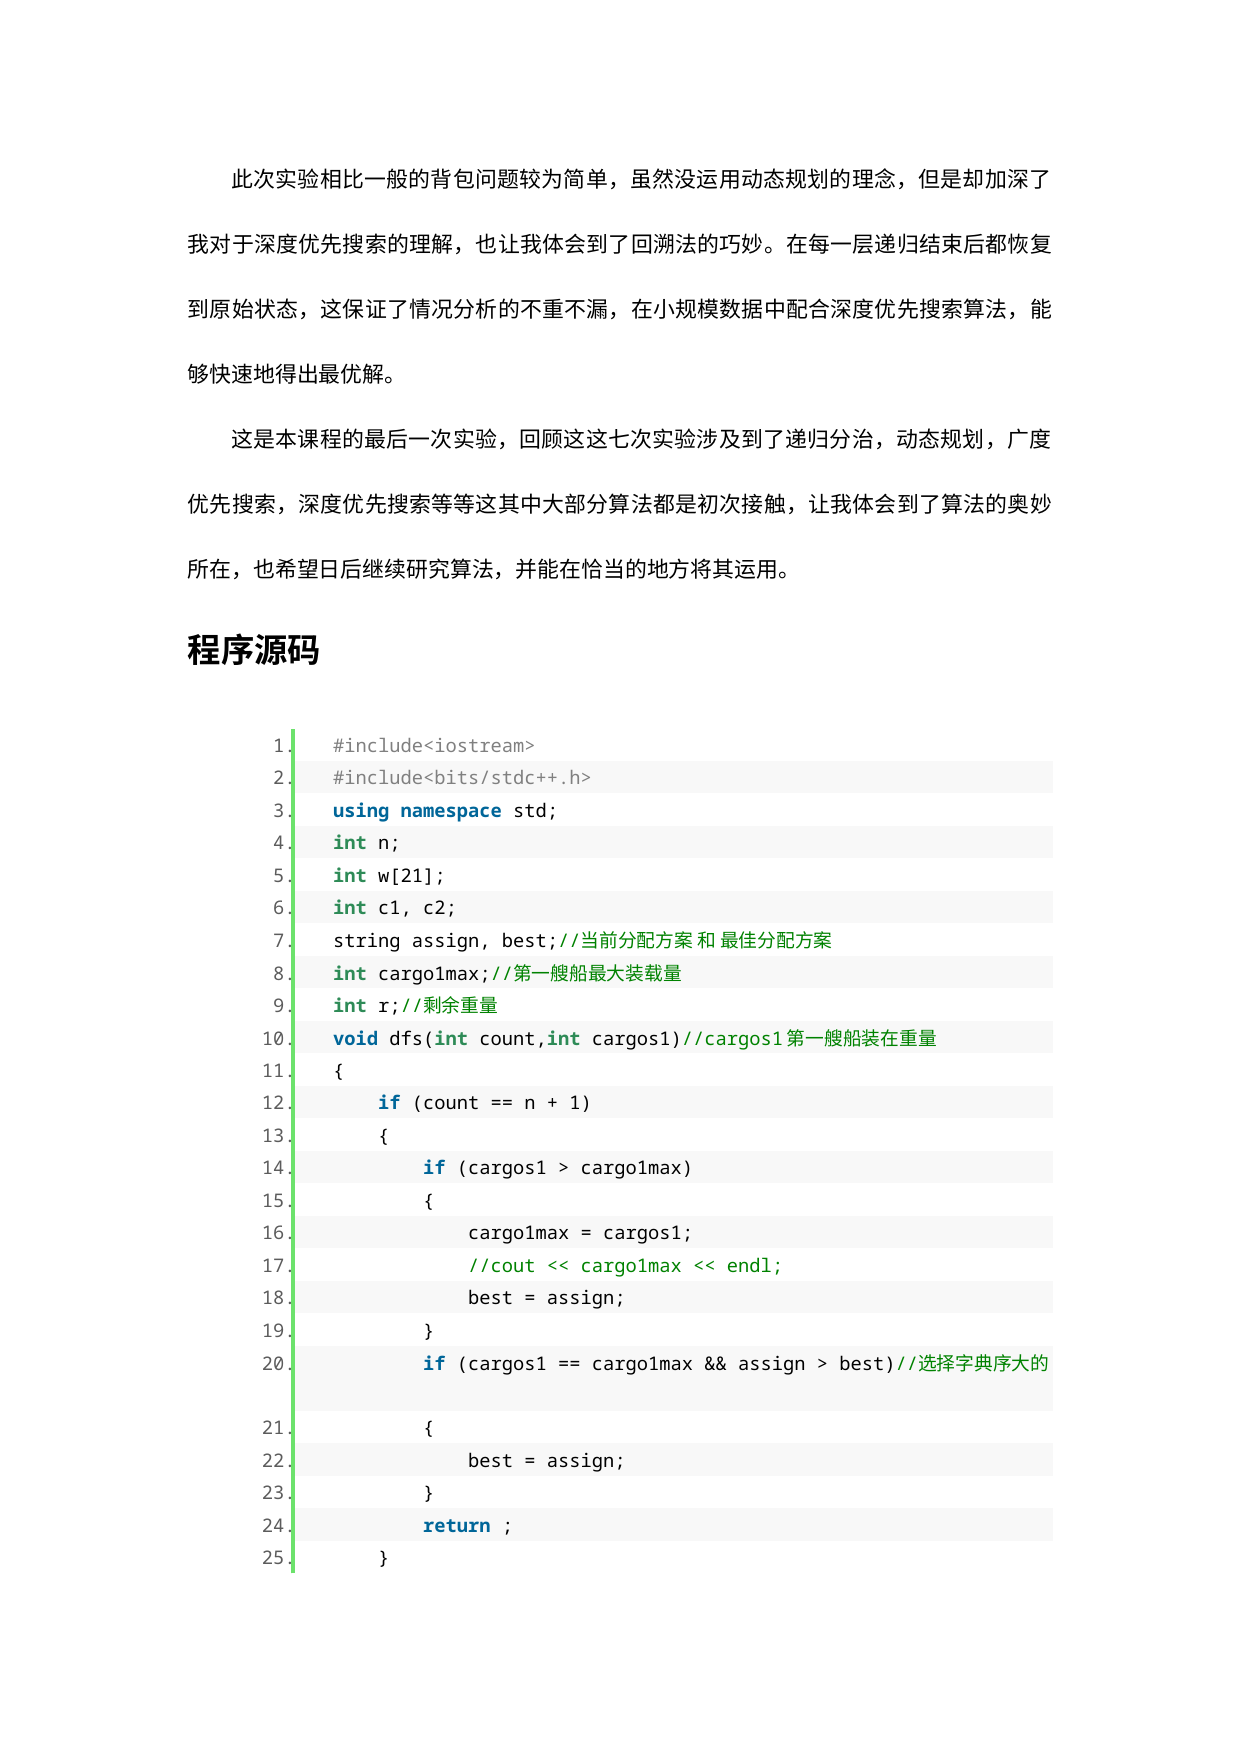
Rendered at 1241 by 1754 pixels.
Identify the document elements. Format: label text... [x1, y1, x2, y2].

list best = assign; [295, 1443, 1053, 1476]
list int w[21]; [295, 858, 1053, 891]
list if (count == n + 1) [295, 1086, 1053, 1118]
list int r;//剩余重量 [295, 988, 1053, 1021]
text 程序源码 [187, 615, 1053, 680]
list #include<bits/stdc++.h> [295, 761, 1053, 793]
list { [295, 1118, 1053, 1151]
list string assign, best;//当前分配方案 和 最佳分配方案 [295, 923, 1053, 956]
list } [295, 1313, 1053, 1346]
list best = assign; [295, 1281, 1053, 1313]
list int n; [295, 826, 1053, 858]
list using namespace std; [295, 793, 1053, 826]
list cargo1max = cargos1; [295, 1216, 1053, 1248]
list { [295, 1183, 1053, 1216]
list int c1, c2; [295, 891, 1053, 923]
list //cout << cargo1max << endl; [295, 1248, 1053, 1281]
text 这是本课程的最后一次实验，回顾这这七次实验涉及到了递归分治，动态规划，广度优先搜索，深度优先搜索等等这其中大部分算法都是初次接触，让我体会到了算法的奥妙所在，也希望日后继续研究算法，并能在恰当的地方将其运用。 [187, 421, 1053, 584]
text 此次实验相比一般的背包问题较为简单，虽然没运用动态规划的理念，但是却加深了我对于深度优先搜索的理解，也让我体会到了回溯法的巧妙。在每一层递归结束后都恢复到原始状态，这保证了情况分析的不重不漏，在小规模数据中配合深度优先搜索算法，能够快速地得出最优解。 [187, 162, 1053, 389]
list int cargo1max;//第一艘船最大装载量 [295, 956, 1053, 988]
list if (cargos1 > cargo1max) [295, 1151, 1053, 1183]
list } [295, 1476, 1053, 1508]
list if (cargos1 == cargo1max && assign > best)//选择字典序大的 [295, 1346, 1053, 1411]
list #include<iostream> [291, 728, 1053, 761]
list { [295, 1053, 1053, 1086]
list return ; [295, 1508, 1053, 1541]
list void dfs(int count,int cargos1)//cargos1第一艘船装在重量 [295, 1021, 1053, 1053]
list { [295, 1411, 1053, 1443]
list } [295, 1541, 1053, 1573]
